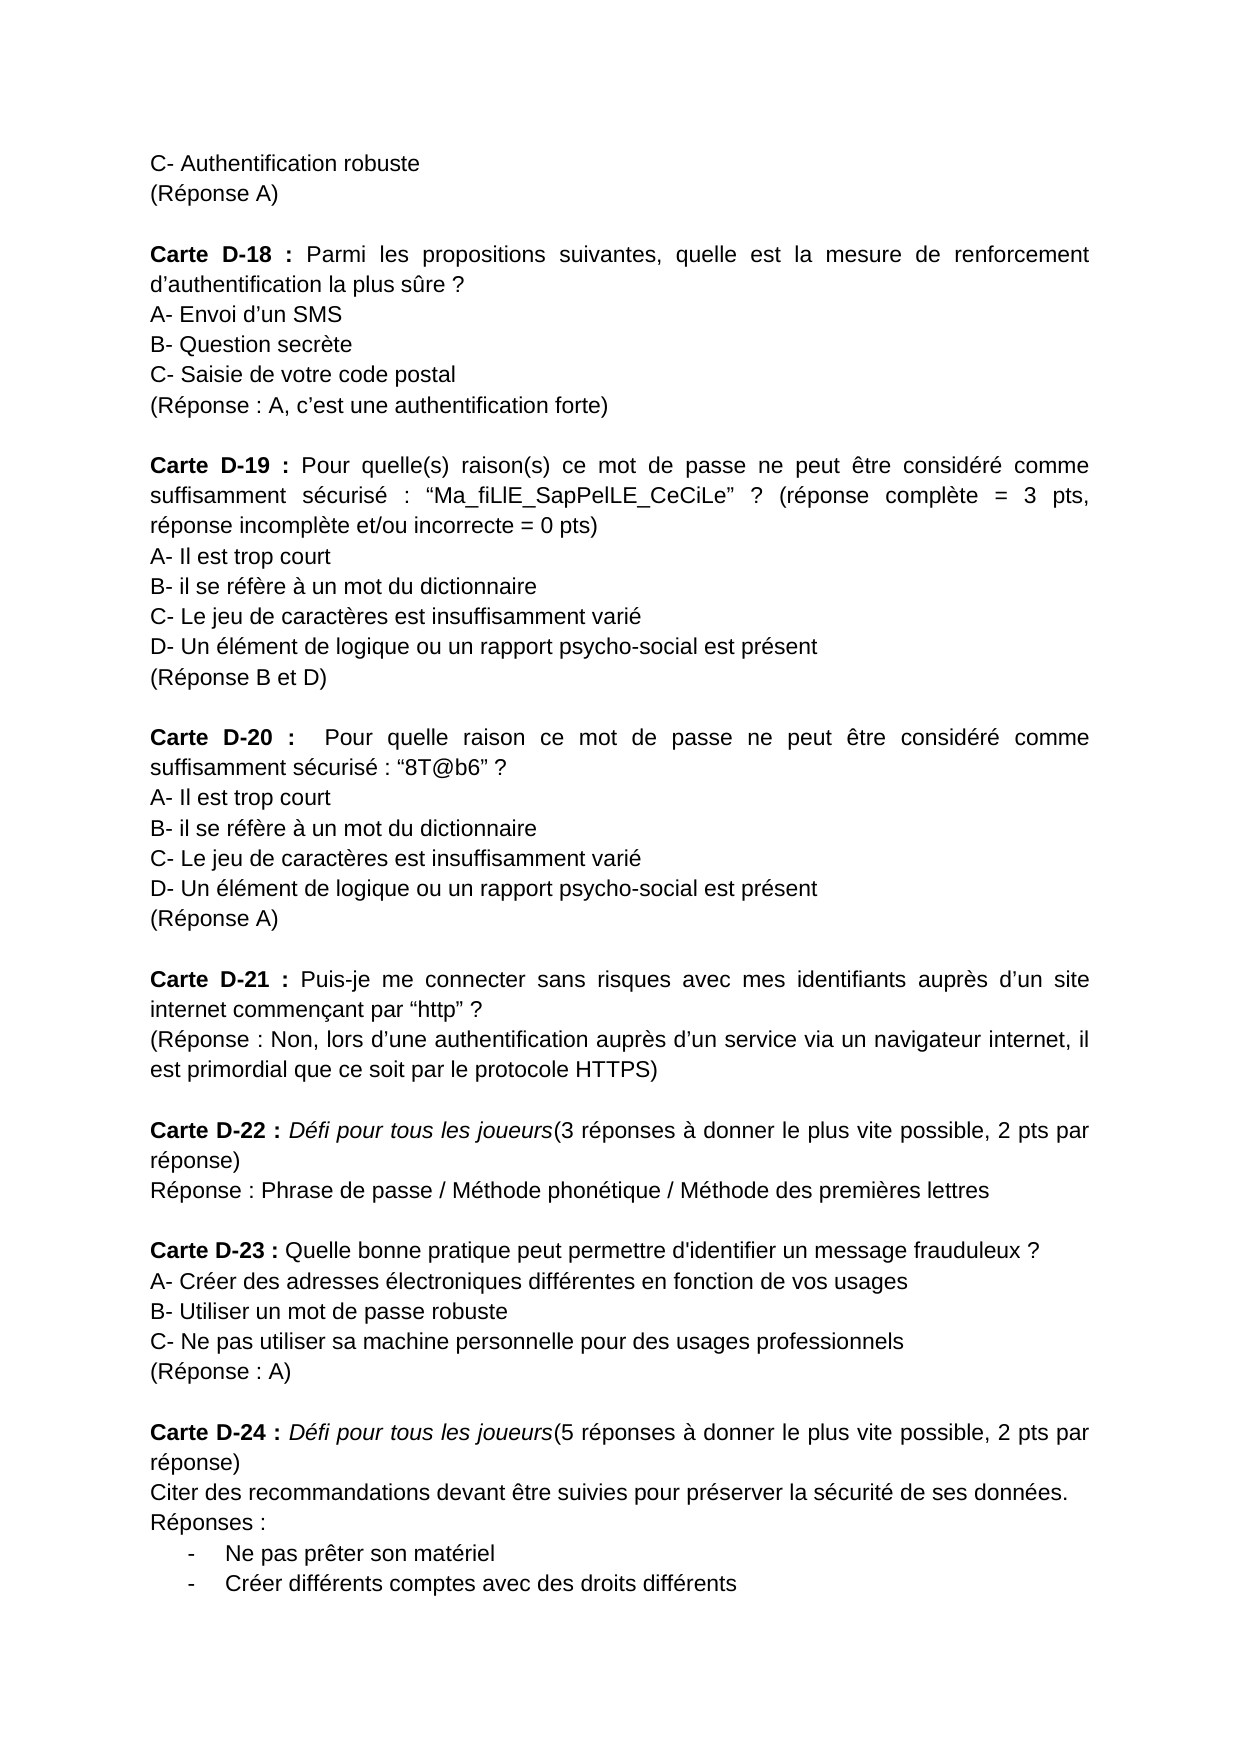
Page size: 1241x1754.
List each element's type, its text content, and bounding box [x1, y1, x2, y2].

text C- Authentification robuste [150, 150, 1090, 176]
text A- Il est trop court [150, 784, 1090, 811]
text A- Créer des adresses électroniques différentes en fonction de vos usages [150, 1268, 1090, 1294]
text (Réponse : Non, lors d’une authentification auprès d’un service via un navigateur internet, il est primordial que ce soit par le protocole HTTPS) [150, 1026, 1090, 1083]
text (Réponse A) [150, 905, 1090, 932]
text A- Il est trop court [150, 543, 1090, 569]
text Réponse : Phrase de passe / Méthode phonétique / Méthode des premières lettres [150, 1177, 1090, 1203]
text Citer des recommandations devant être suivies pour préserver la sécurité de ses données. [150, 1479, 1090, 1506]
text Carte D-23 : Quelle bonne pratique peut permettre d'identifier un message frauduleux ? [150, 1237, 1090, 1264]
text Carte D-24 : Défi pour tous les joueurs(5 réponses à donner le plus vite possible, 2 pts par réponse) [150, 1419, 1090, 1475]
text C- Le jeu de caractères est insuffisamment varié [150, 603, 1090, 629]
text C- Ne pas utiliser sa machine personnelle pour des usages professionnels [150, 1328, 1090, 1354]
text Carte D-22 : Défi pour tous les joueurs(3 réponses à donner le plus vite possible, 2 pts par réponse) [150, 1117, 1090, 1173]
text (Réponse B et D) [150, 663, 1090, 690]
text B- Utiliser un mot de passe robuste [150, 1298, 1090, 1324]
list Créer différents comptes avec des droits différents [187, 1570, 1090, 1596]
text B- Question secrète [150, 331, 1090, 358]
text C- Le jeu de caractères est insuffisamment varié [150, 845, 1090, 871]
text (Réponse : A, c’est une authentification forte) [150, 392, 1090, 418]
list Ne pas prêter son matériel [187, 1539, 1090, 1566]
text C- Saisie de votre code postal [150, 361, 1090, 388]
text Réponses : [150, 1509, 1090, 1536]
text Carte D-20 : Pour quelle raison ce mot de passe ne peut être considéré comme suffisamment sécurisé : “8T@b6” ? [150, 724, 1090, 781]
text (Réponse : A) [150, 1358, 1090, 1385]
text Carte D-19 : Pour quelle(s) raison(s) ce mot de passe ne peut être considéré comme suffisamment sécurisé : “Ma_fiLlE_SapPelLE_CeCiLe” ? (réponse complète = 3 pts, réponse incomplète et/ou incorrecte = 0 pts) [150, 452, 1090, 539]
text Carte D-18 : Parmi les propositions suivantes, quelle est la mesure de renforcement d’authentification la plus sûre ? [150, 241, 1090, 297]
text B- il se réfère à un mot du dictionnaire [150, 814, 1090, 841]
text A- Envoi d’un SMS [150, 301, 1090, 327]
text D- Un élément de logique ou un rapport psycho-social est présent [150, 633, 1090, 660]
text (Réponse A) [150, 180, 1090, 207]
text D- Un élément de logique ou un rapport psycho-social est présent [150, 875, 1090, 901]
text Carte D-21 : Puis-je me connecter sans risques avec mes identifiants auprès d’un site internet commençant par “http” ? [150, 966, 1090, 1022]
text B- il se réfère à un mot du dictionnaire [150, 573, 1090, 599]
